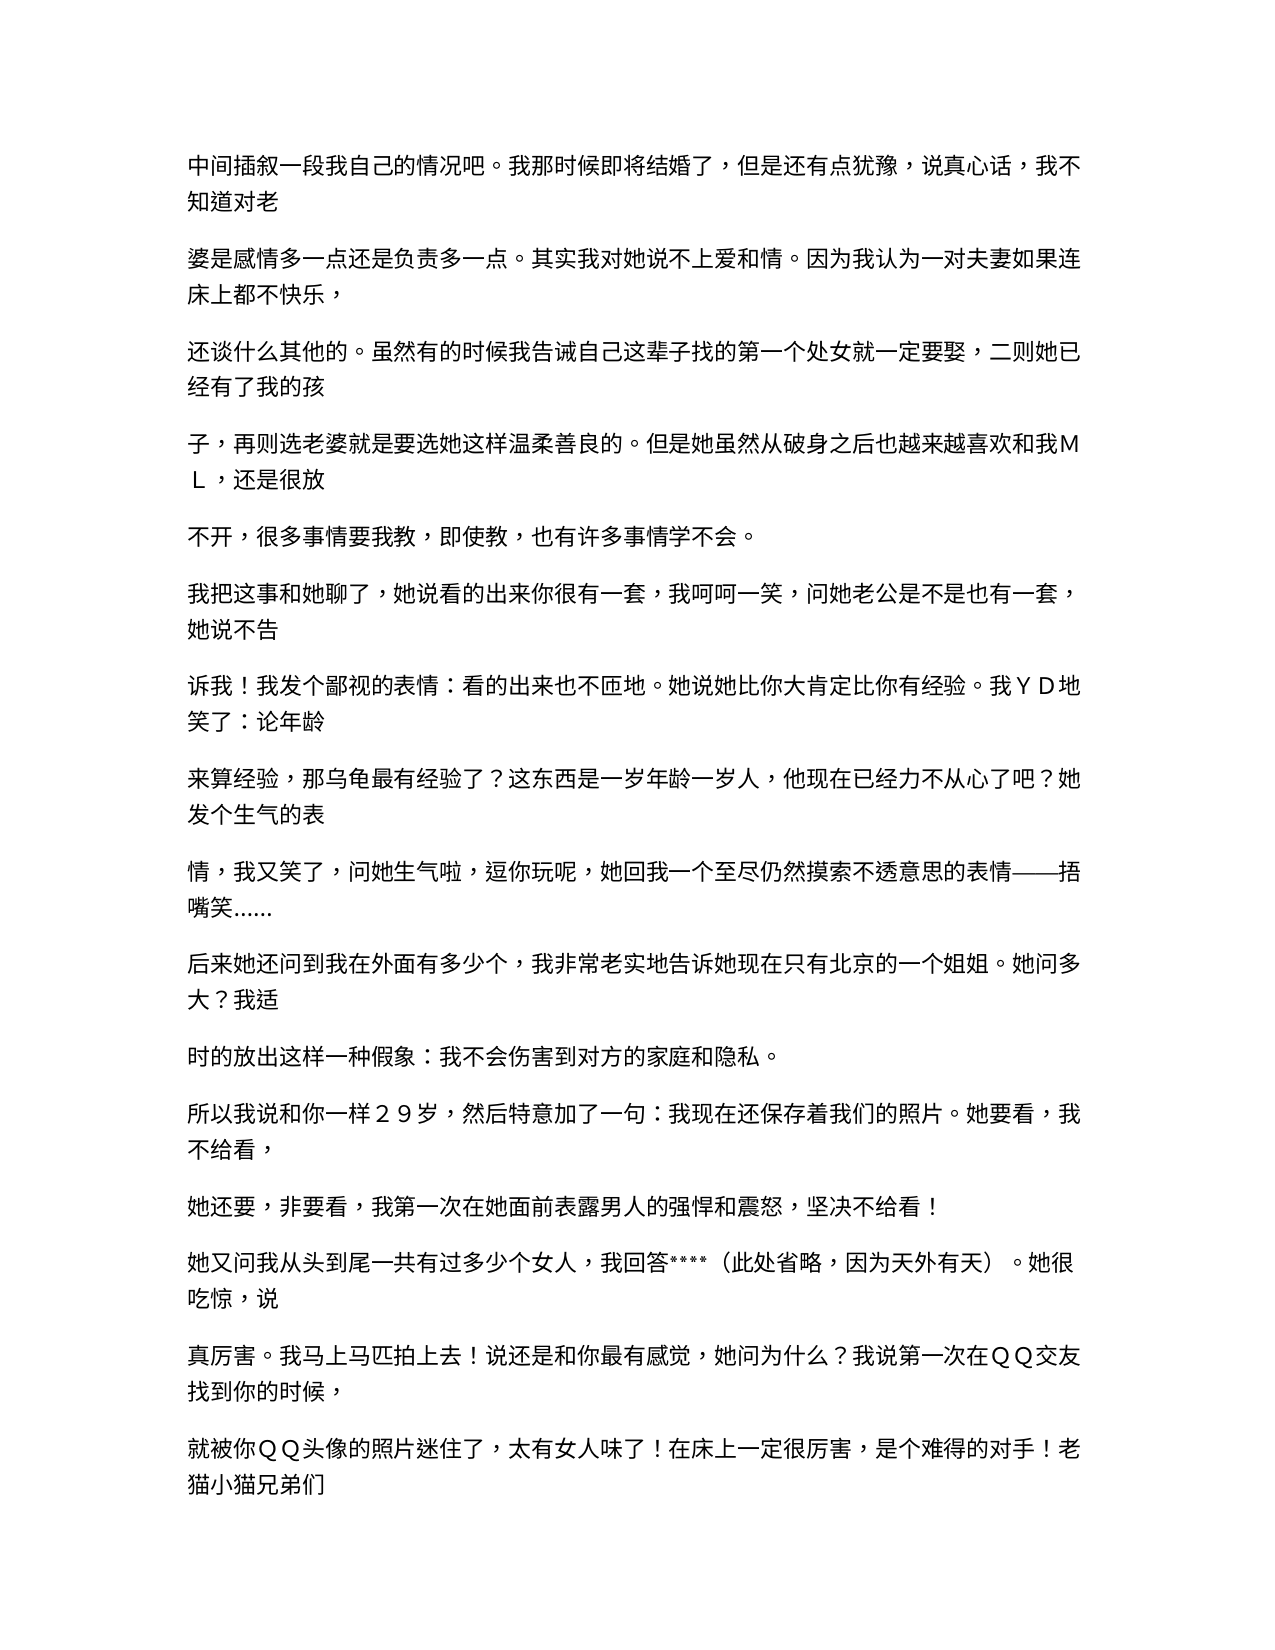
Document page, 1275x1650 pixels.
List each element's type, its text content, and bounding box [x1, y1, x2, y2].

text 来算经验，那乌龟最有经验了？这东西是一岁年龄一岁人，他现在已经力不从心了吧？她发个生气的表 [187, 763, 1087, 830]
text 中间插叙一段我自己的情况吧。我那时候即将结婚了，但是还有点犹豫，说真心话，我不知道对老 [187, 150, 1087, 217]
text 婆是感情多一点还是负责多一点。其实我对她说不上爱和情。因为我认为一对夫妻如果连床上都不快乐， [187, 243, 1087, 310]
text 时的放出这样一种假象：我不会伤害到对方的家庭和隐私。 [187, 1041, 1087, 1072]
text 诉我！我发个鄙视的表情：看的出来也不匝地。她说她比你大肯定比你有经验。我ＹＤ地笑了：论年龄 [187, 670, 1087, 737]
text 还谈什么其他的。虽然有的时候我告诫自己这辈子找的第一个处女就一定要娶，二则她已经有了我的孩 [187, 335, 1087, 403]
text 不开，很多事情要我教，即使教，也有许多事情学不会。 [187, 521, 1087, 552]
text 她还要，非要看，我第一次在她面前表露男人的强悍和震怒，坚决不给看！ [187, 1191, 1087, 1222]
text 情，我又笑了，问她生气啦，逗你玩呢，她回我一个至尽仍然摸索不透意思的表情——捂嘴笑…… [187, 856, 1087, 923]
text 真厉害。我马上马匹拍上去！说还是和你最有感觉，她问为什么？我说第一次在ＱＱ交友找到你的时候， [187, 1340, 1087, 1407]
text 就被你ＱＱ头像的照片迷住了，太有女人味了！在床上一定很厉害，是个难得的对手！老猫小猫兄弟们 [187, 1433, 1087, 1500]
text 她又问我从头到尾一共有过多少个女人，我回答****（此处省略，因为天外有天）。她很吃惊，说 [187, 1247, 1087, 1314]
text 所以我说和你一样２９岁，然后特意加了一句：我现在还保存着我们的照片。她要看，我不给看， [187, 1098, 1087, 1165]
text 后来她还问到我在外面有多少个，我非常老实地告诉她现在只有北京的一个姐姐。她问多大？我适 [187, 948, 1087, 1016]
text 子，再则选老婆就是要选她这样温柔善良的。但是她虽然从破身之后也越来越喜欢和我ＭＬ，还是很放 [187, 428, 1087, 495]
text 我把这事和她聊了，她说看的出来你很有一套，我呵呵一笑，问她老公是不是也有一套，她说不告 [187, 578, 1087, 645]
